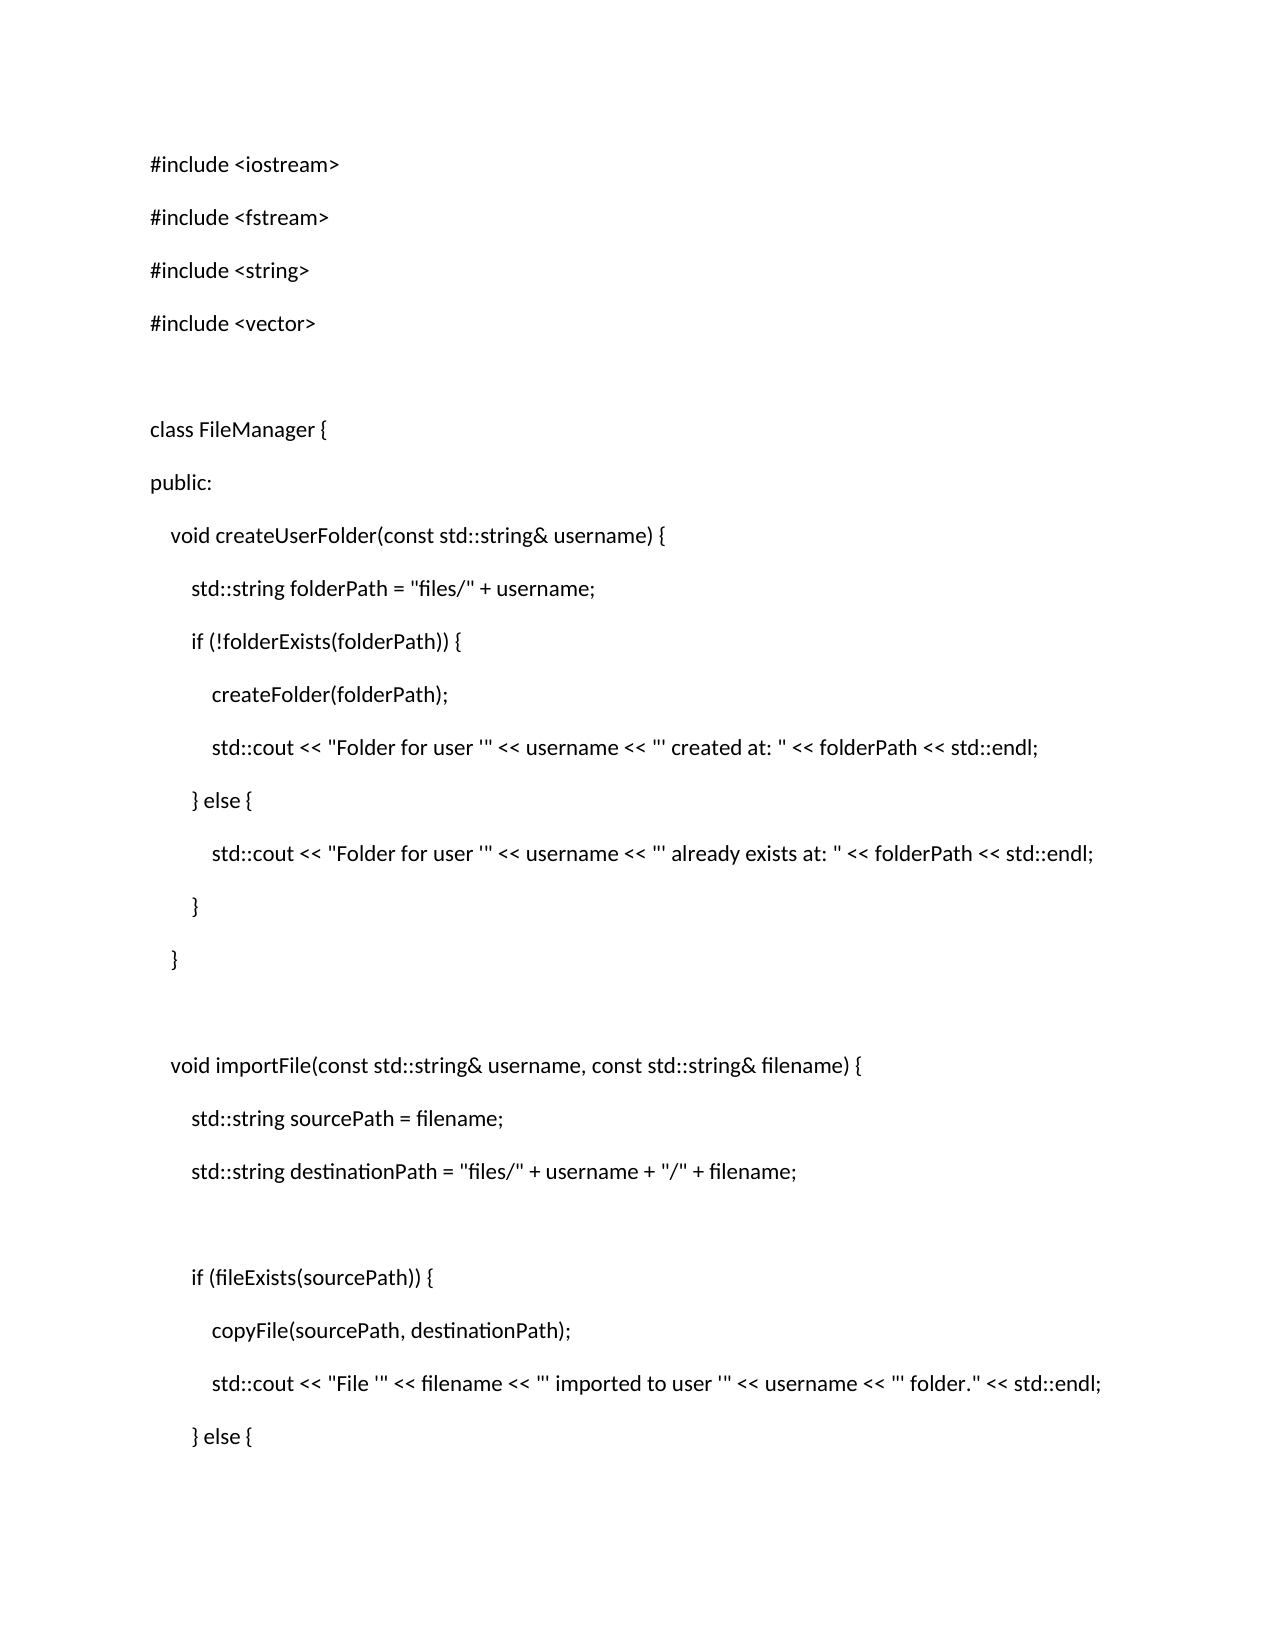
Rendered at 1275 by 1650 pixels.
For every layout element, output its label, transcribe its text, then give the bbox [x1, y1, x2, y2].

text std::cout << "Folder for user '" << username << "' created at: " << folderPath << std::endl; [150, 733, 1125, 761]
text void importFile(const std::string& username, const std::string& filename) { [150, 1051, 1125, 1079]
text createFolder(folderPath); [150, 680, 1125, 708]
text #include <fstream> [150, 203, 1125, 231]
text class FileManager { [150, 415, 1125, 443]
text } [150, 945, 1125, 973]
text std::cout << "File '" << filename << "' imported to user '" << username << "' folder." << std::endl; [150, 1369, 1125, 1397]
text } [150, 892, 1125, 920]
text public: [150, 468, 1125, 496]
text #include <iostream> [150, 150, 1125, 178]
text std::cout << "Folder for user '" << username << "' already exists at: " << folderPath << std::endl; [150, 839, 1125, 867]
text copyFile(sourcePath, destinationPath); [150, 1316, 1125, 1344]
text #include <string> [150, 256, 1125, 284]
text } else { [150, 1422, 1125, 1451]
text #include <vector> [150, 309, 1125, 337]
text } else { [150, 786, 1125, 814]
text if (fileExists(sourcePath)) { [150, 1263, 1125, 1291]
text void createUserFolder(const std::string& username) { [150, 521, 1125, 549]
text std::string sourcePath = filename; [150, 1104, 1125, 1132]
text if (!folderExists(folderPath)) { [150, 627, 1125, 655]
text std::string folderPath = "files/" + username; [150, 574, 1125, 602]
text std::string destinationPath = "files/" + username + "/" + filename; [150, 1157, 1125, 1185]
